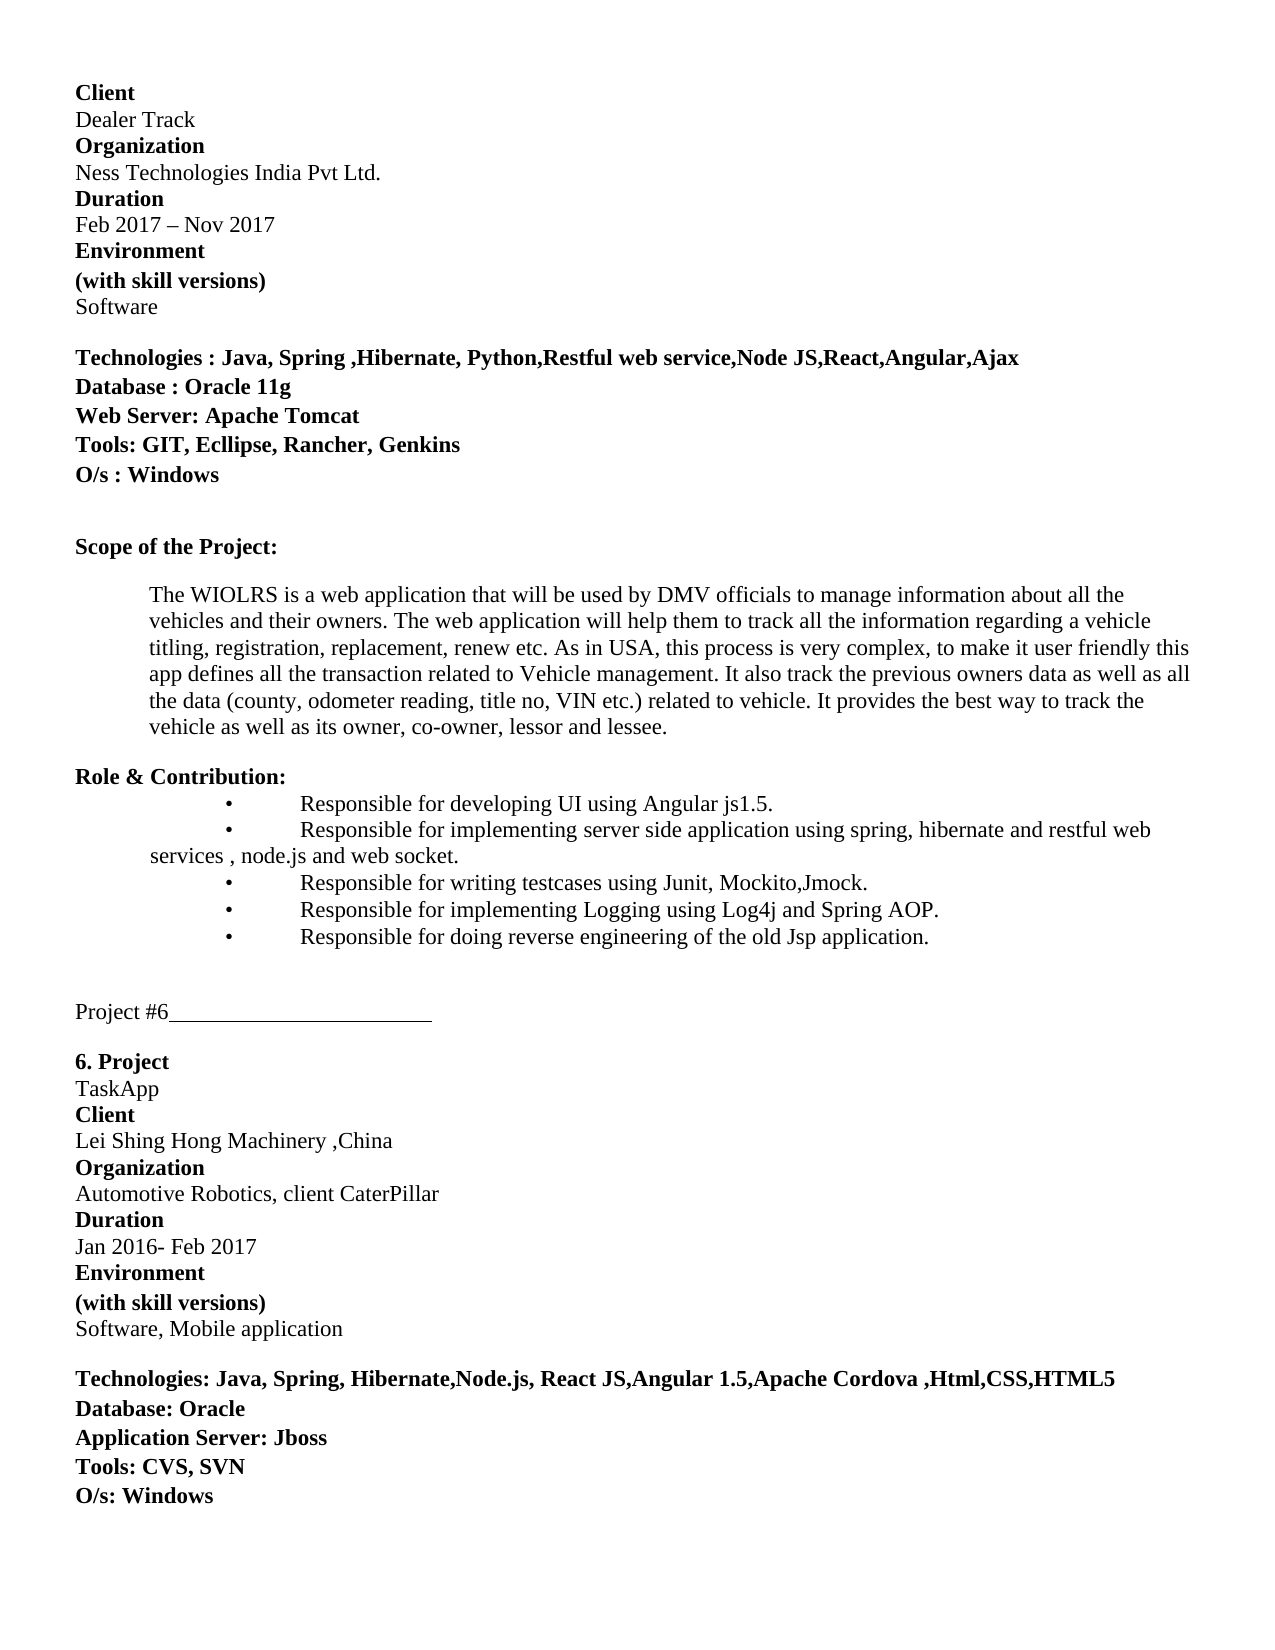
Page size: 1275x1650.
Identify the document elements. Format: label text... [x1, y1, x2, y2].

text 6. Project [75, 1048, 1200, 1075]
text Database : Oracle 11g [75, 373, 1200, 399]
text Organization [75, 1154, 1200, 1180]
text Client [75, 1101, 1200, 1127]
text • Responsible for implementing Logging using Log4j and Spring AOP. [150, 896, 1200, 922]
text (with skill versions) [75, 1288, 1200, 1315]
text Lei Shing Hong Machinery ,China [75, 1127, 1200, 1154]
text Dealer Track [75, 106, 1200, 132]
text Duration [75, 1206, 1200, 1233]
text TaskApp [75, 1075, 1200, 1101]
text Web Server: Apache Tomcat [75, 402, 1200, 429]
text Jan 2016- Feb 2017 [75, 1233, 1200, 1259]
text O/s : Windows [75, 461, 1200, 487]
text Duration [75, 185, 1200, 211]
text Feb 2017 – Nov 2017 [75, 211, 1200, 238]
text Client [75, 79, 1200, 106]
text Ness Technologies India Pvt Ltd. [75, 158, 1200, 185]
text • Responsible for implementing server side application using spring, hibernate and restful web services , node.js and web socket. [150, 816, 1200, 869]
text Environment [75, 1259, 1200, 1286]
text Organization [75, 132, 1200, 158]
text Tools: GIT, Ecllipse, Rancher, Genkins [75, 432, 1200, 458]
text • Responsible for writing testcases using Junit, Mockito,Jmock. [150, 869, 1200, 895]
text Database: Oracle [75, 1395, 1200, 1421]
text Application Server: Jboss [75, 1424, 1200, 1450]
text (with skill versions) [75, 267, 1200, 293]
text Tools: CVS, SVN [75, 1453, 1200, 1479]
text Environment [75, 238, 1200, 264]
text • Responsible for developing UI using Angular js1.5. [150, 790, 1200, 816]
text Software, Mobile application [75, 1315, 1200, 1341]
text The WIOLRS is a web application that will be used by DMV officials to manage information about all the vehicles and their owners. The web application will help them to track all the information regarding a vehicle titling, registration, replacement, renew etc. As in USA, this process is very complex, to make it user friendly this app defines all the transaction related to Vehicle management. It also track the previous owners data as well as all the data (county, odometer reading, title no, VIN etc.) related to vehicle. It provides the best way to track the vehicle as well as its owner, co-owner, lessor and lessee. [149, 581, 1200, 739]
text Software [75, 293, 1200, 319]
text O/s: Windows [75, 1482, 1200, 1509]
text Project #6 [75, 998, 1200, 1024]
text Technologies : Java, Spring ,Hibernate, Python,Restful web service,Node JS,React,Angular,Ajax [75, 344, 1200, 370]
text • Responsible for doing reverse engineering of the old Jsp application. [150, 923, 1200, 950]
text Technologies: Java, Spring, Hibernate,Node.js, React JS,Angular 1.5,Apache Cordova ,Html,CSS,HTML5 [75, 1365, 1200, 1392]
text Role & Contribution: [75, 763, 1200, 790]
text Scope of the Project: [75, 533, 1200, 559]
text Automotive Robotics, client CaterPillar [75, 1180, 1200, 1206]
